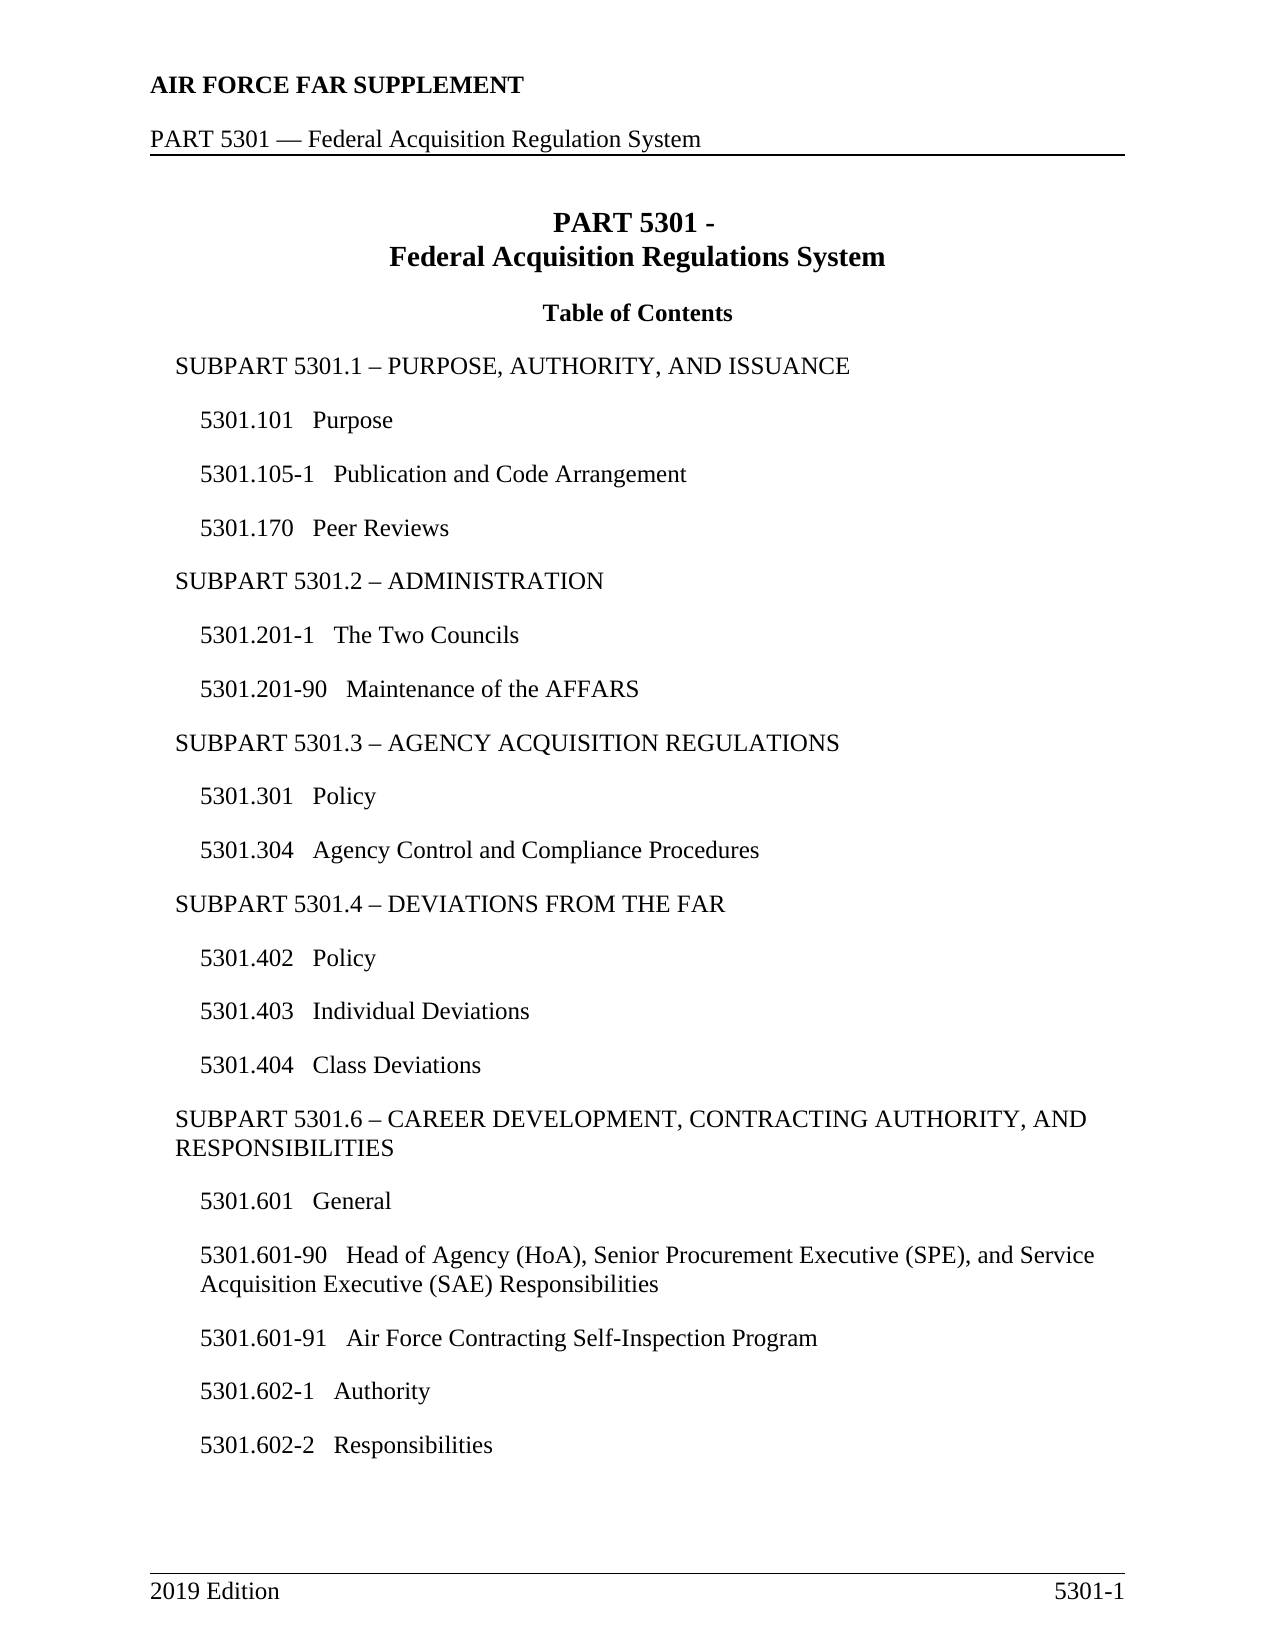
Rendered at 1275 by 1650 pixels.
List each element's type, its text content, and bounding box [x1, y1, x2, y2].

text SUBPART 5301.6 – CAREER DEVELOPMENT, CONTRACTING AUTHORITY, AND RESPONSIBILITIES [175, 1104, 1125, 1161]
text 5301.404 Class Deviations [200, 1050, 1125, 1079]
text Table of Contents [150, 298, 1125, 326]
text 5301.402 Policy [200, 943, 1125, 971]
text 5301.601-91 Air Force Contracting Self-Inspection Program [200, 1323, 1125, 1351]
text 5301.304 Agency Control and Compliance Procedures [200, 835, 1125, 864]
text 5301.602-1 Authority [200, 1376, 1125, 1405]
text 5301.301 Policy [200, 781, 1125, 810]
subtitle PART 5301 - Federal Acquisition Regulations System [150, 206, 1125, 273]
text 5301.101 Purpose [200, 405, 1125, 434]
text 5301.201-1 The Two Councils [200, 620, 1125, 649]
text SUBPART 5301.4 – DEVIATIONS FROM THE FAR [175, 889, 1125, 918]
text SUBPART 5301.1 – PURPOSE, AUTHORITY, and ISSUANCE [175, 351, 1125, 380]
text 5301.601-90 Head of Agency (HoA), Senior Procurement Executive (SPE), and Service Acquisition Executive (SAE) Responsibilities [200, 1240, 1125, 1298]
text 5301.403 Individual Deviations [200, 996, 1125, 1025]
text 5301.170 Peer Reviews [200, 513, 1125, 541]
text SUBPART 5301.2 – ADMINISTRATION [175, 566, 1125, 595]
text SUBPART 5301.3 – AGENCY ACQUISITION REGULATIONS [175, 728, 1125, 756]
text 5301.601 General [200, 1186, 1125, 1215]
text 5301.602-2 Responsibilities [200, 1430, 1125, 1459]
text 5301.201-90 Maintenance of the AFFARS [200, 674, 1125, 703]
text 5301.105-1 Publication and Code Arrangement [200, 459, 1125, 488]
